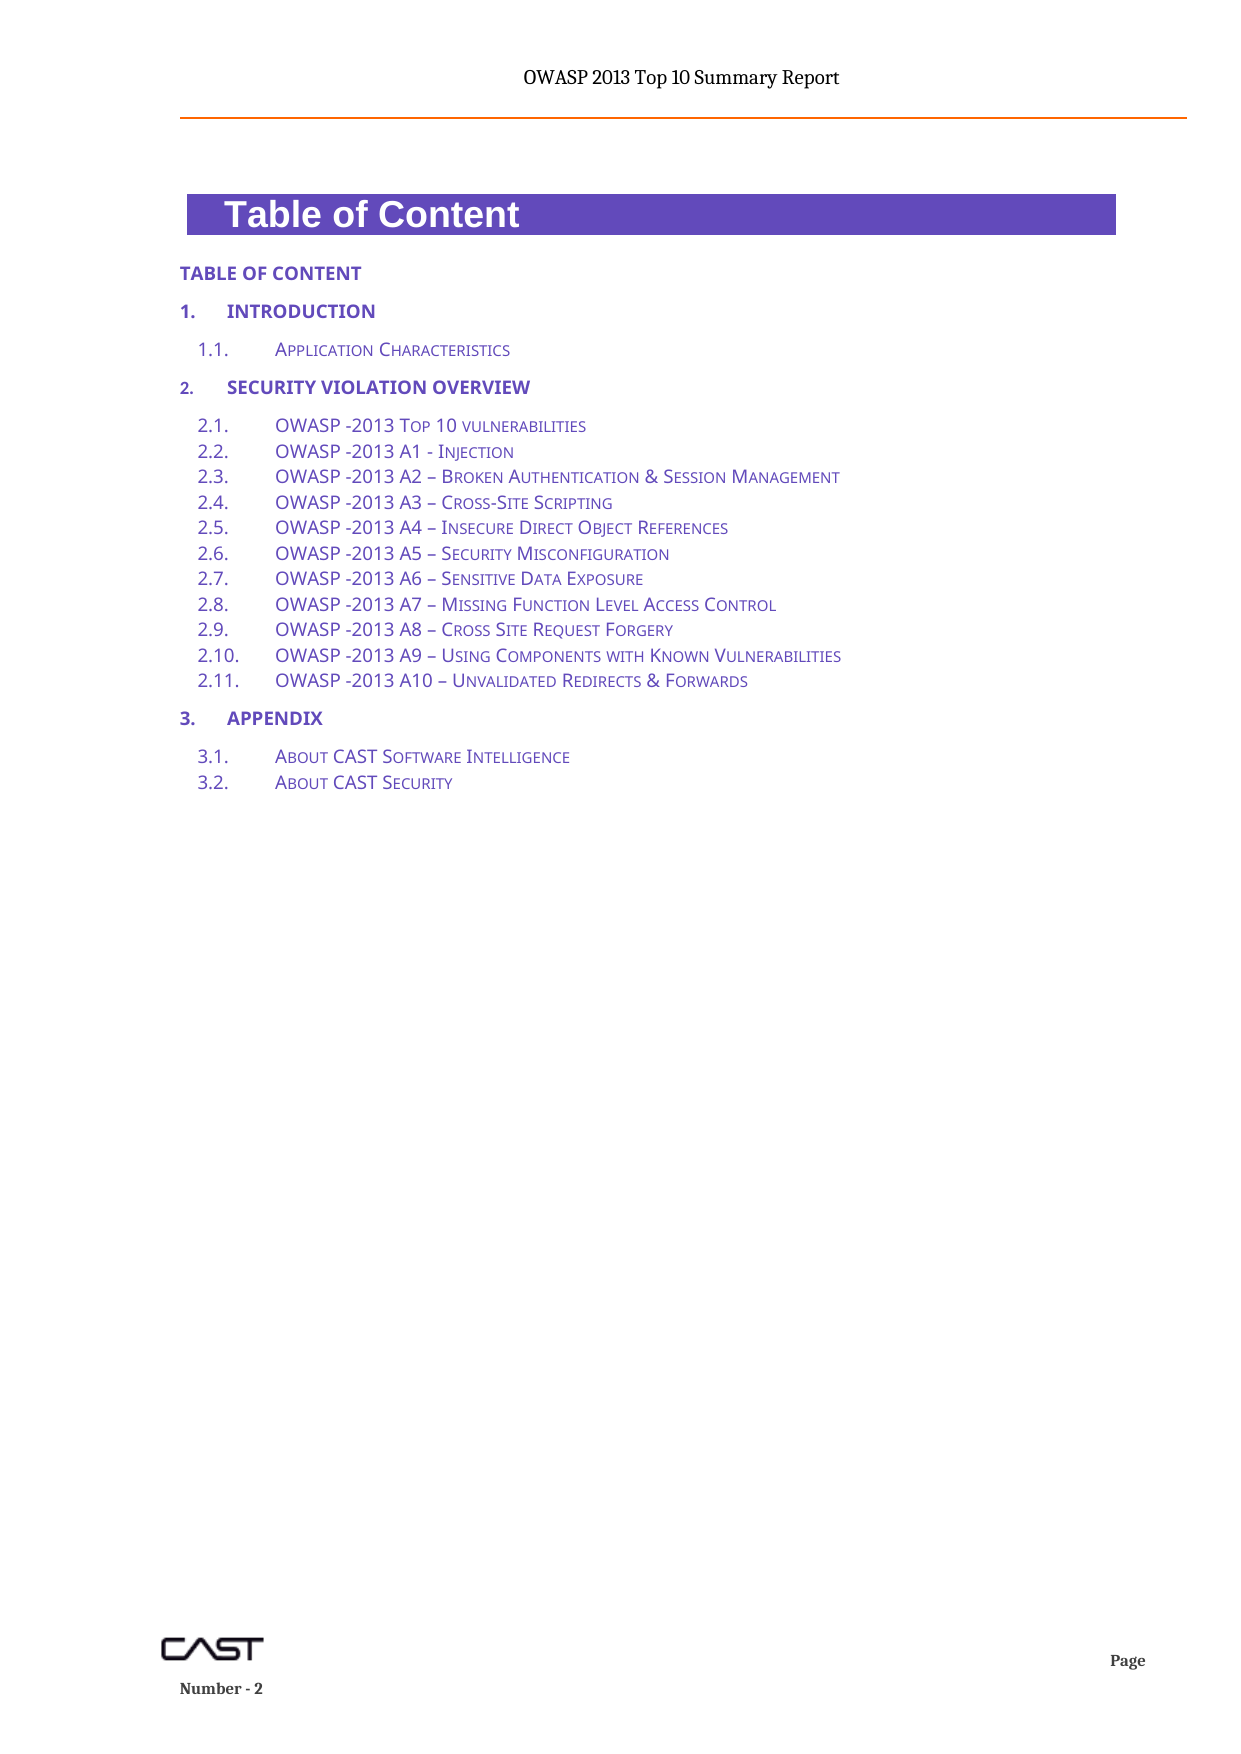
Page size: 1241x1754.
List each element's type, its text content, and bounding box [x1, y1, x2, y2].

text 2.2. OWASP -2013 A1 - Injection [197, 438, 1184, 463]
text 2.4. OWASP -2013 A3 – Cross-Site Scripting [197, 489, 1184, 514]
text Table of Content [179, 260, 1184, 286]
text 2.5. OWASP -2013 A4 – Insecure Direct Object References [197, 514, 1184, 540]
text 3.1. About CAST Software Intelligence [197, 744, 1184, 769]
text 2.3. OWASP -2013 A2 – Broken Authentication & Session Management [197, 463, 1184, 489]
text 2.1. OWASP -2013 Top 10 vulnerabilities [197, 412, 1184, 438]
text 2. Security Violation Overview [179, 374, 1184, 400]
text 1. Introduction [179, 298, 1184, 324]
subtitle Table of Content [187, 194, 1116, 235]
text 2.8. OWASP -2013 A7 – Missing Function Level Access Control [197, 591, 1184, 617]
text 1.1. Application Characteristics [197, 336, 1184, 362]
text 2.7. OWASP -2013 A6 – Sensitive Data Exposure [197, 566, 1184, 591]
text 2.11. OWASP -2013 A10 – Unvalidated Redirects & Forwards [197, 668, 1184, 693]
picture [150, 1626, 274, 1671]
text 3. Appendix [179, 706, 1184, 731]
text 2.9. OWASP -2013 A8 – Cross Site Request Forgery [197, 617, 1184, 642]
text 2.6. OWASP -2013 A5 – Security Misconfiguration [197, 540, 1184, 566]
text 2.10. OWASP -2013 A9 – Using Components with Known Vulnerabilities [197, 642, 1184, 668]
text 3.2. About CAST Security [197, 769, 1184, 795]
